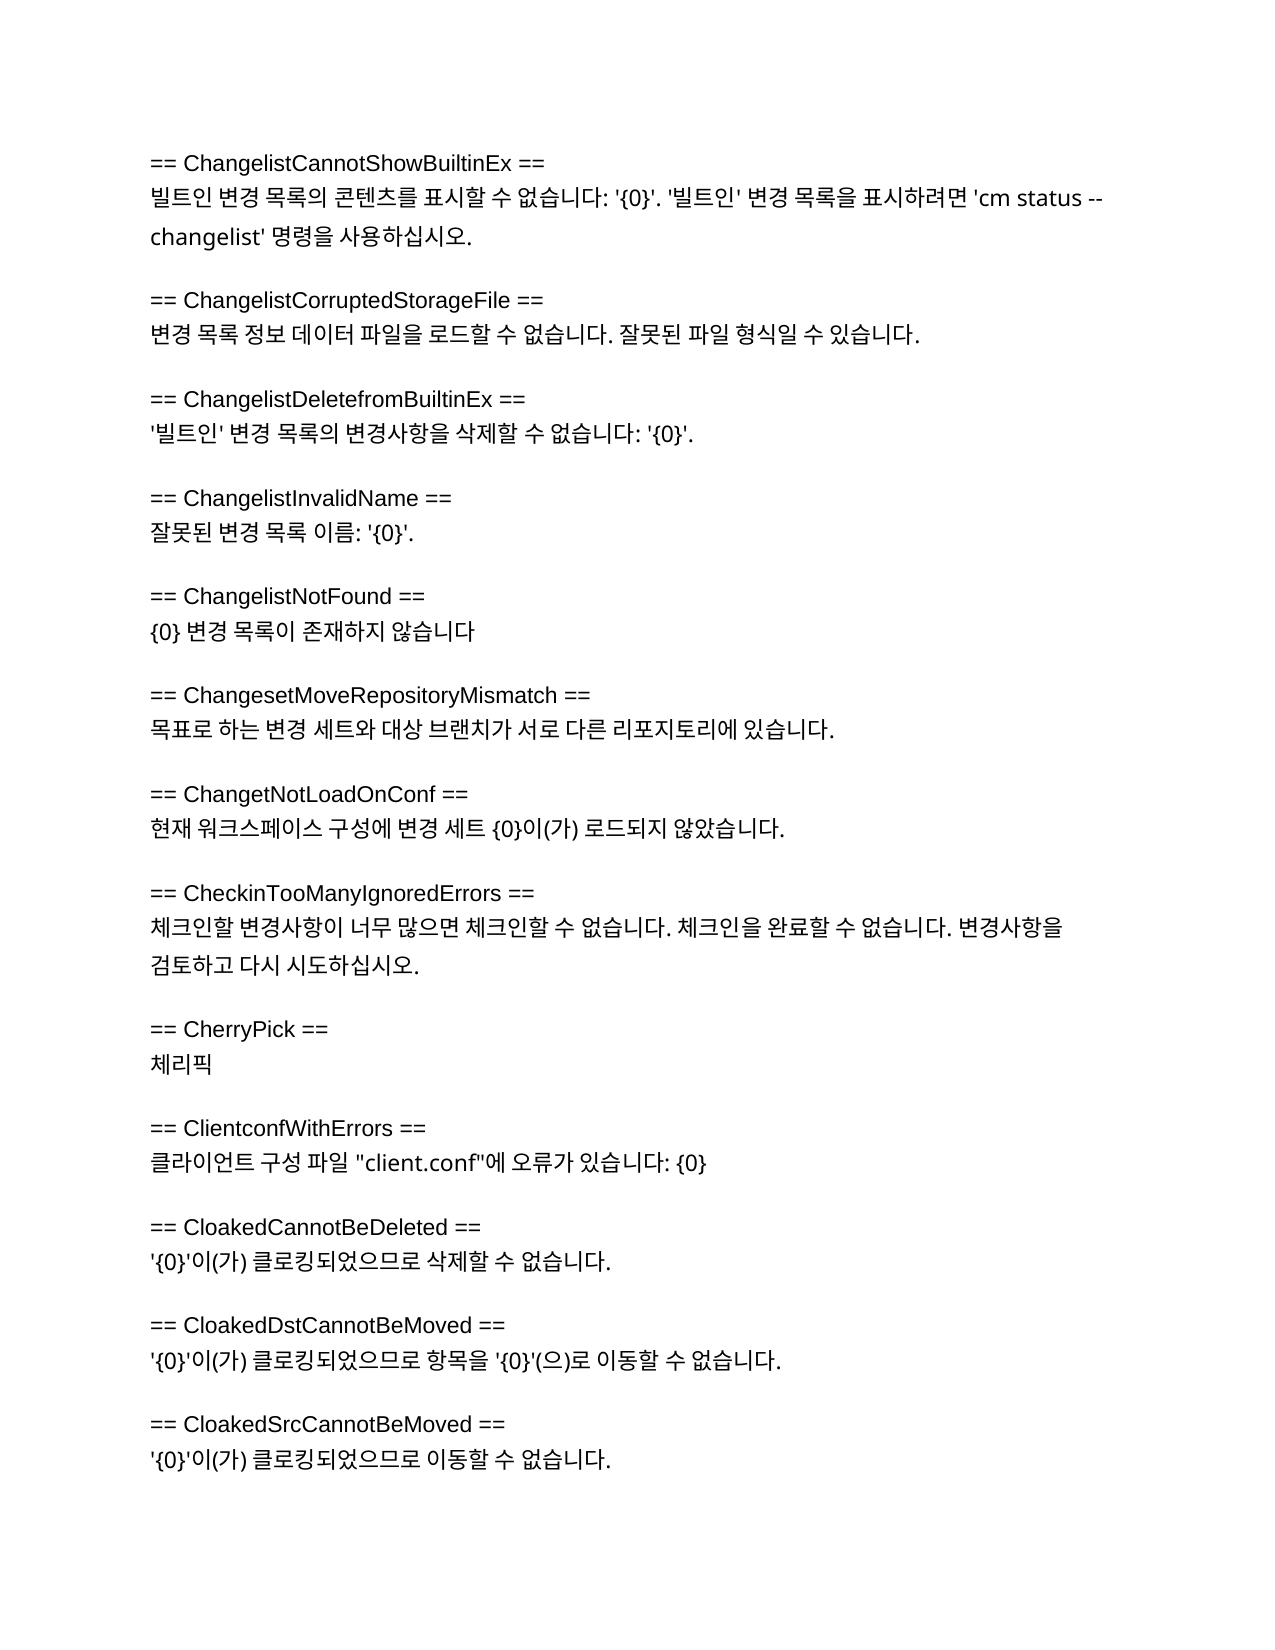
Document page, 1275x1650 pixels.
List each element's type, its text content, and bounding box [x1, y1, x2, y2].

text 변경 목록 정보 데이터 파일을 로드할 수 없습니다. 잘못된 파일 형식일 수 있습니다. [150, 317, 1125, 351]
text 현재 워크스페이스 구성에 변경 세트 {0}이(가) 로드되지 않았습니다. [150, 811, 1125, 844]
text 빌트인 변경 목록의 콘텐츠를 표시할 수 없습니다: '{0}'. '빌트인' 변경 목록을 표시하려면 'cm status --changelist' 명령을 사용하십시오. [150, 180, 1125, 252]
text == ChangelistNotFound == [150, 583, 1125, 609]
text == CloakedCannotBeDeleted == [150, 1214, 1125, 1240]
text == ClientconfWithErrors == [150, 1115, 1125, 1141]
text 클라이언트 구성 파일 "client.conf"에 오류가 있습니다: {0} [150, 1145, 1125, 1178]
text == ChangelistCannotShowBuiltinEx == [150, 150, 1125, 176]
text 체크인할 변경사항이 너무 많으면 체크인할 수 없습니다. 체크인을 완료할 수 없습니다. 변경사항을 검토하고 다시 시도하십시오. [150, 910, 1125, 981]
text == ChangetNotLoadOnConf == [150, 781, 1125, 807]
text == CheckinTooManyIgnoredErrors == [150, 879, 1125, 906]
text 체리픽 [150, 1047, 1125, 1080]
text '{0}'이(가) 클로킹되었으므로 항목을 '{0}'(으)로 이동할 수 없습니다. [150, 1343, 1125, 1376]
text '{0}'이(가) 클로킹되었으므로 이동할 수 없습니다. [150, 1441, 1125, 1475]
text '{0}'이(가) 클로킹되었으므로 삭제할 수 없습니다. [150, 1244, 1125, 1277]
text == CherryPick == [150, 1016, 1125, 1043]
text == CloakedDstCannotBeMoved == [150, 1312, 1125, 1339]
text == ChangesetMoveRepositoryMismatch == [150, 682, 1125, 708]
text '빌트인' 변경 목록의 변경사항을 삭제할 수 없습니다: '{0}'. [150, 416, 1125, 449]
text == ChangelistDeletefromBuiltinEx == [150, 386, 1125, 412]
text 목표로 하는 변경 세트와 대상 브랜치가 서로 다른 리포지토리에 있습니다. [150, 712, 1125, 746]
text == ChangelistCorruptedStorageFile == [150, 287, 1125, 313]
text 잘못된 변경 목록 이름: '{0}'. [150, 515, 1125, 548]
text {0} 변경 목록이 존재하지 않습니다 [150, 613, 1125, 647]
text == ChangelistInvalidName == [150, 484, 1125, 511]
text == CloakedSrcCannotBeMoved == [150, 1411, 1125, 1438]
